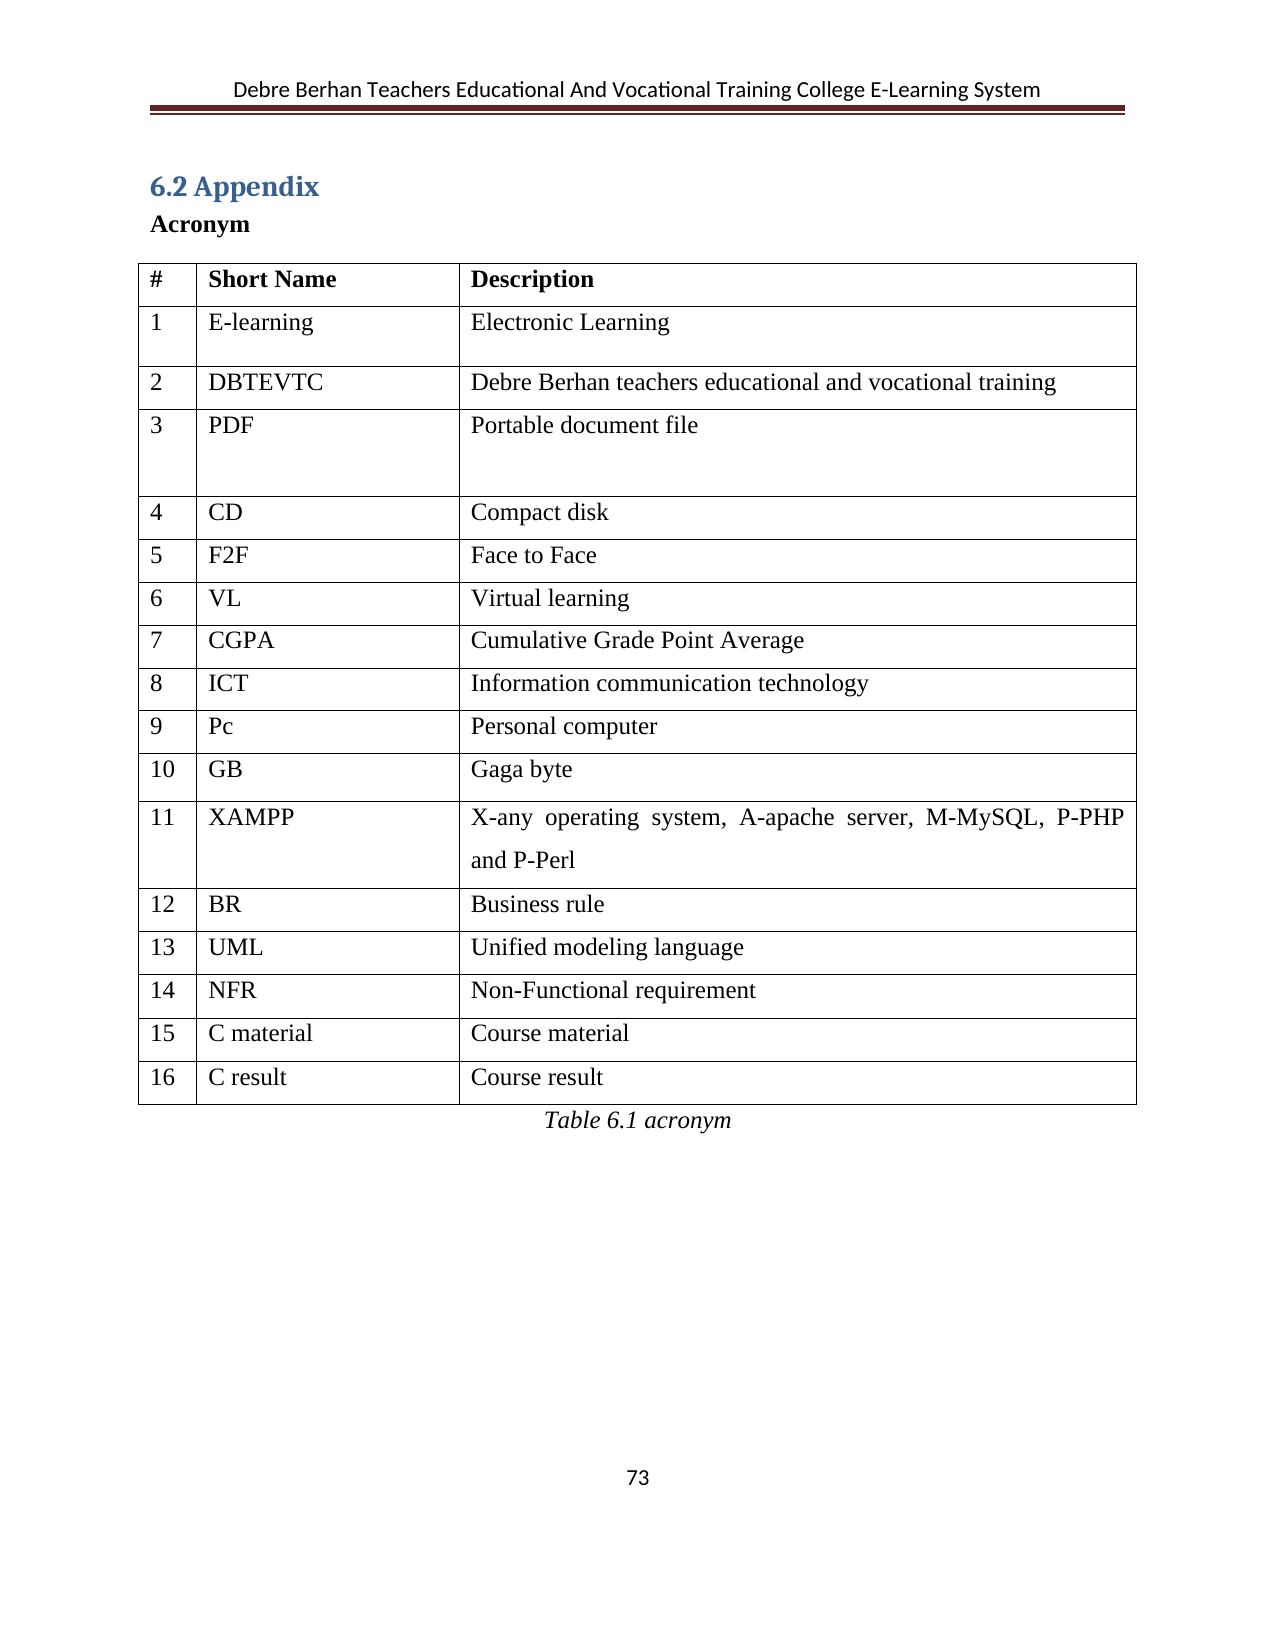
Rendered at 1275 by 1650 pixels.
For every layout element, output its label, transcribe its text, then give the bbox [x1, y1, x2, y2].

table_cell Gaga byte [460, 754, 1136, 801]
table_cell PDF [197, 410, 459, 496]
table_cell DBTEVTC [197, 367, 459, 409]
table_cell UML [197, 932, 459, 974]
table_cell Electronic Learning [460, 307, 1136, 366]
table_cell 5 [139, 540, 196, 582]
table_cell NFR [197, 975, 459, 1017]
table_cell Cumulative Grade Point Average [460, 626, 1136, 667]
table_cell Pc [197, 711, 459, 753]
table_cell X-any operating system, A-apache server, M-MySQL, P-PHP and P-Perl [460, 802, 1136, 888]
table_header # [139, 264, 196, 306]
table_header Description [460, 264, 1136, 306]
table_cell XAMPP [197, 802, 459, 888]
table_cell Unified modeling language [460, 932, 1136, 974]
table_cell 15 [139, 1019, 196, 1061]
table_cell Portable document file [460, 410, 1136, 496]
table_header Short Name [197, 264, 459, 306]
table_cell C result [197, 1062, 459, 1104]
table_cell 2 [139, 367, 196, 409]
table_cell 13 [139, 932, 196, 974]
table_cell 10 [139, 754, 196, 801]
table_cell 16 [139, 1062, 196, 1104]
table_cell 4 [139, 497, 196, 539]
table_cell CD [197, 497, 459, 539]
table_cell Course material [460, 1019, 1136, 1061]
table_cell Information communication technology [460, 669, 1136, 710]
table_cell Non-Functional requirement [460, 975, 1136, 1017]
table_cell VL [197, 583, 459, 624]
text Acronym [150, 209, 1125, 238]
table_cell Business rule [460, 889, 1136, 931]
table_cell GB [197, 754, 459, 801]
text Table 6.1 acronym [150, 1105, 1125, 1134]
table_cell 12 [139, 889, 196, 931]
table_cell 7 [139, 626, 196, 667]
table_cell 9 [139, 711, 196, 753]
table_cell Personal computer [460, 711, 1136, 753]
table_cell CGPA [197, 626, 459, 667]
table_cell Debre Berhan teachers educational and vocational training [460, 367, 1136, 409]
table_cell ICT [197, 669, 459, 710]
table_cell C material [197, 1019, 459, 1061]
table_cell E-learning [197, 307, 459, 366]
table_cell BR [197, 889, 459, 931]
table_cell 3 [139, 410, 196, 496]
table_cell Course result [460, 1062, 1136, 1104]
table_cell 6 [139, 583, 196, 624]
table_cell 14 [139, 975, 196, 1017]
table_cell 1 [139, 307, 196, 366]
table_cell 11 [139, 802, 196, 888]
table_cell Compact disk [460, 497, 1136, 539]
subtitle 6.2 Appendix [150, 171, 1125, 204]
table_cell Virtual learning [460, 583, 1136, 624]
table_cell 8 [139, 669, 196, 710]
table_cell F2F [197, 540, 459, 582]
table_cell Face to Face [460, 540, 1136, 582]
